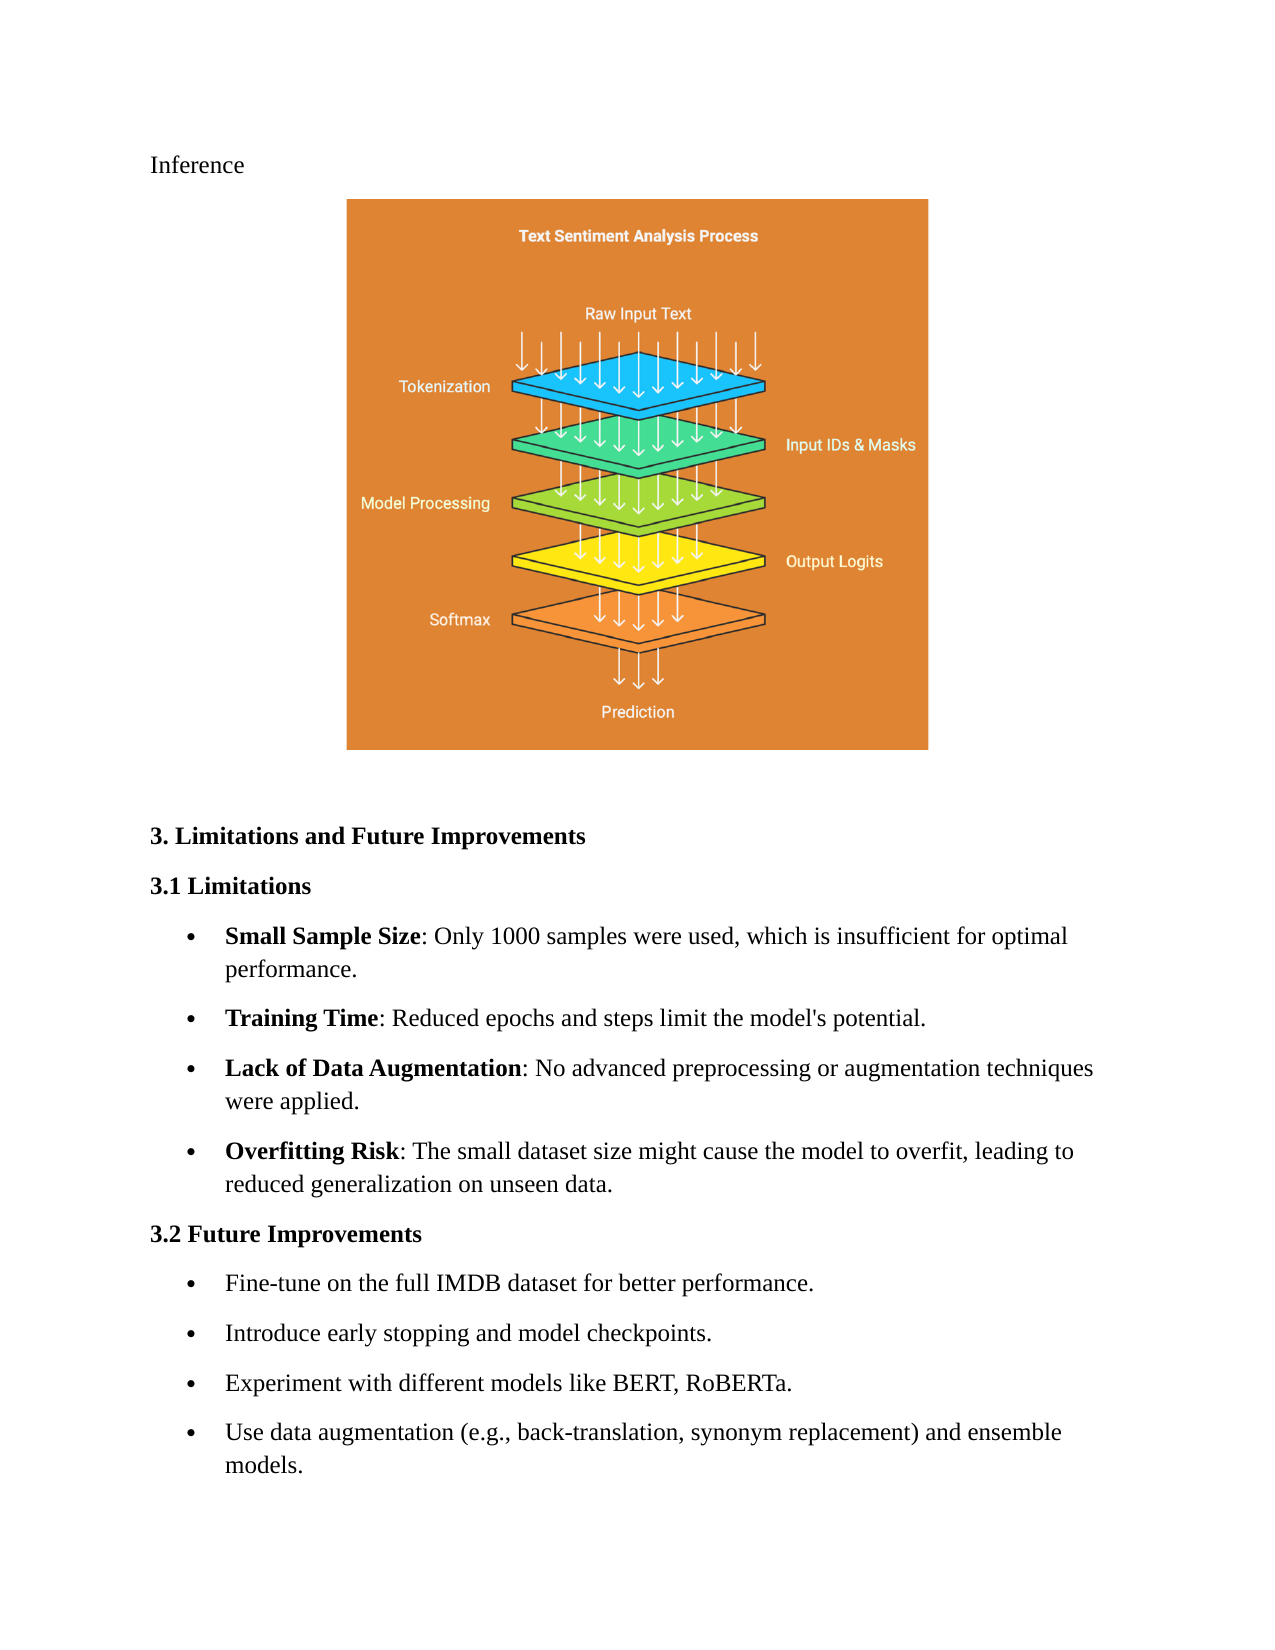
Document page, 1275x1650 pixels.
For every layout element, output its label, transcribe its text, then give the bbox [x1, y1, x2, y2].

list Overfitting Risk: The small dataset size might cause the model to overfit, leading to reduced generalization on unseen data. [187, 1136, 1125, 1198]
list Lack of Data Augmentation: No advanced preprocessing or augmentation techniques were applied. [187, 1053, 1125, 1115]
list Introduce early stopping and model checkpoints. [187, 1318, 1125, 1347]
list Small Sample Size: Only 1000 samples were used, which is insufficient for optimal performance. [187, 921, 1125, 983]
picture [346, 199, 929, 750]
text Inference [150, 150, 1125, 179]
list Training Time: Reduced epochs and steps limit the model's potential. [187, 1003, 1125, 1032]
list Use data augmentation (e.g., back-translation, synonym replacement) and ensemble models. [187, 1417, 1125, 1479]
text 3.2 Future Improvements [150, 1219, 1125, 1247]
text 3.1 Limitations [150, 871, 1125, 900]
list Fine-tune on the full IMDB dataset for better performance. [187, 1268, 1125, 1297]
text 3. Limitations and Future Improvements [150, 821, 1125, 850]
list Experiment with different models like BERT, RoBERTa. [187, 1368, 1125, 1396]
